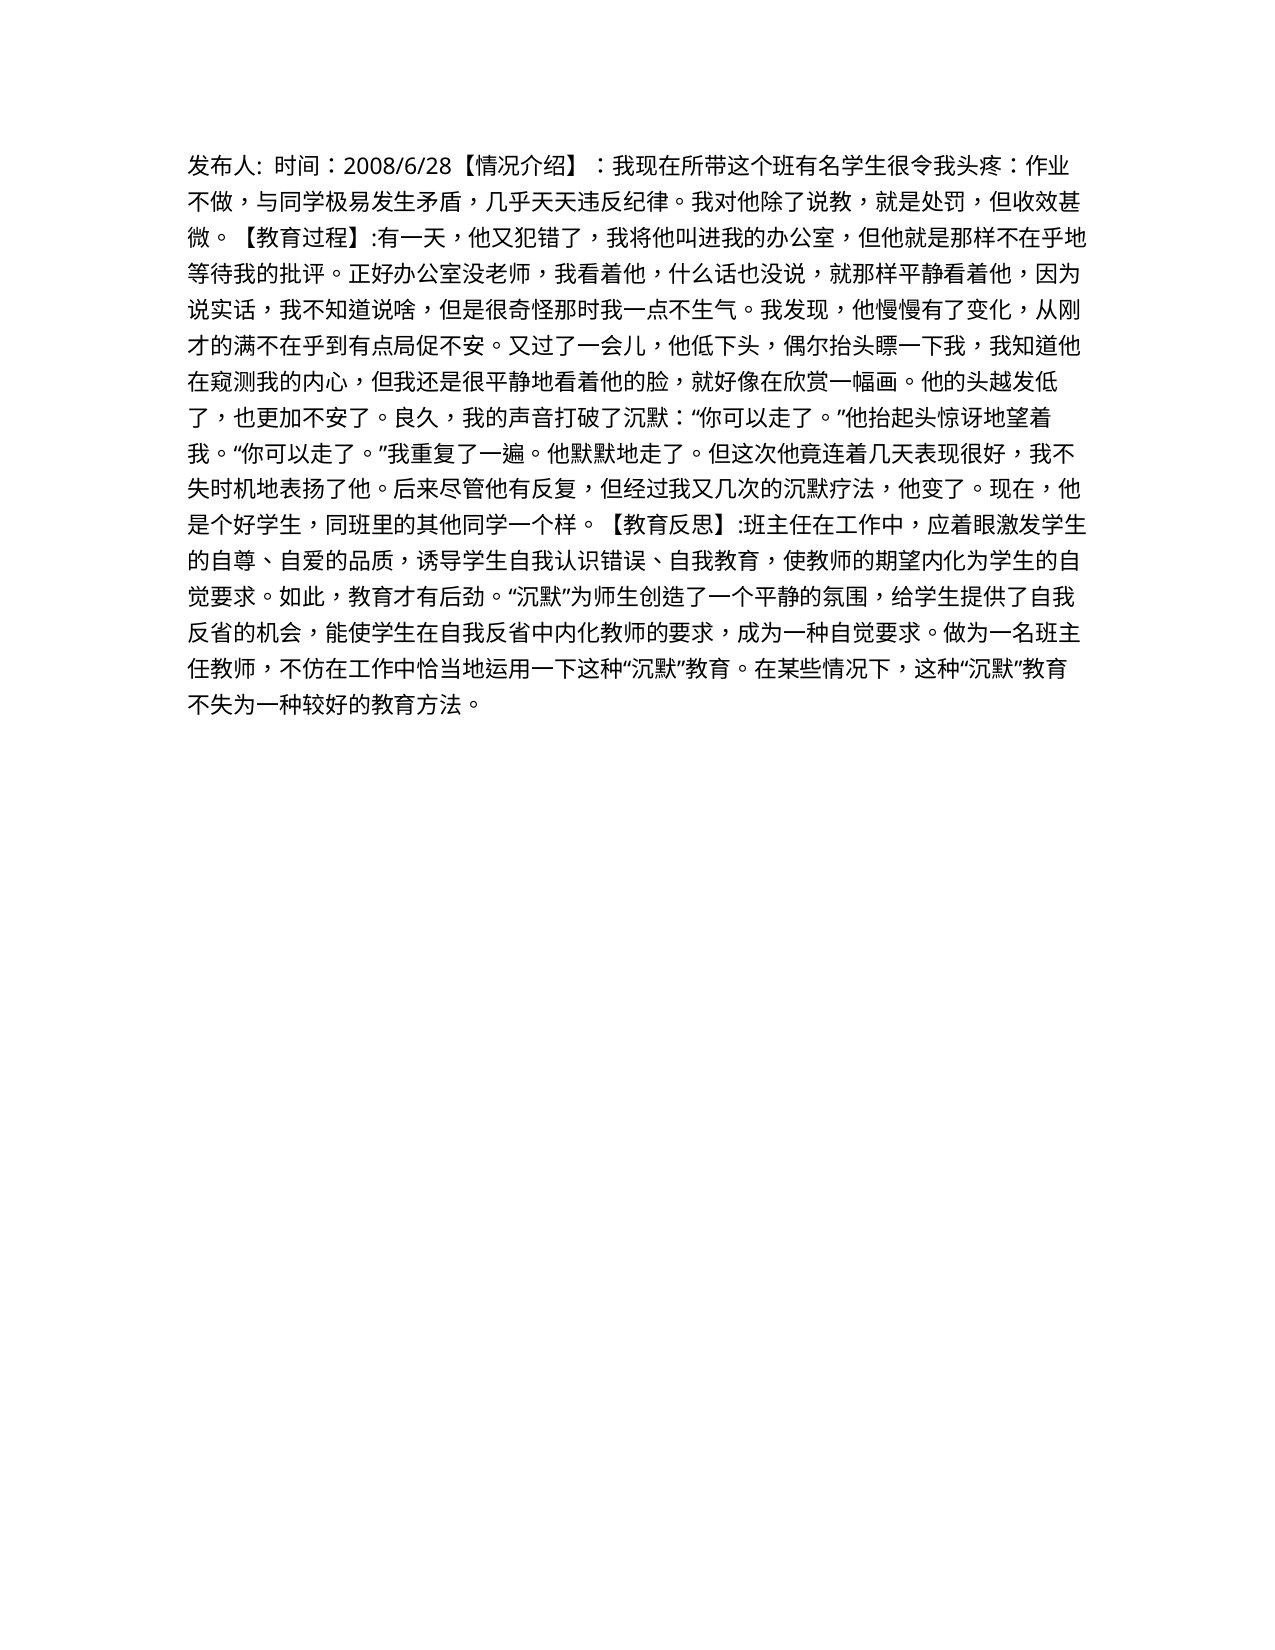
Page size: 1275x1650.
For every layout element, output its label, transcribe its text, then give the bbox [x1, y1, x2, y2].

text 发布人: 时间：2008/6/28【情况介绍】：我现在所带这个班有名学生很令我头疼：作业不做，与同学极易发生矛盾，几乎天天违反纪律。我对他除了说教，就是处罚，但收效甚微。【教育过程】:有一天，他又犯错了，我将他叫进我的办公室，但他就是那样不在乎地等待我的批评。正好办公室没老师，我看着他，什么话也没说，就那样平静看着他，因为说实话，我不知道说啥，但是很奇怪那时我一点不生气。我发现，他慢慢有了变化，从刚才的满不在乎到有点局促不安。又过了一会儿，他低下头，偶尔抬头瞟一下我，我知道他在窥测我的内心，但我还是很平静地看着他的脸，就好像在欣赏一幅画。他的头越发低了，也更加不安了。良久，我的声音打破了沉默：“你可以走了。”他抬起头惊讶地望着我。“你可以走了。”我重复了一遍。他默默地走了。但这次他竟连着几天表现很好，我不失时机地表扬了他。后来尽管他有反复，但经过我又几次的沉默疗法，他变了。现在，他是个好学生，同班里的其他同学一个样。【教育反思】:班主任在工作中，应着眼激发学生的自尊、自爱的品质，诱导学生自我认识错误、自我教育，使教师的期望内化为学生的自觉要求。如此，教育才有后劲。“沉默”为师生创造了一个平静的氛围，给学生提供了自我反省的机会，能使学生在自我反省中内化教师的要求，成为一种自觉要求。做为一名班主任教师，不仿在工作中恰当地运用一下这种“沉默”教育。在某些情况下，这种“沉默”教育不失为一种较好的教育方法。 [187, 150, 1087, 720]
